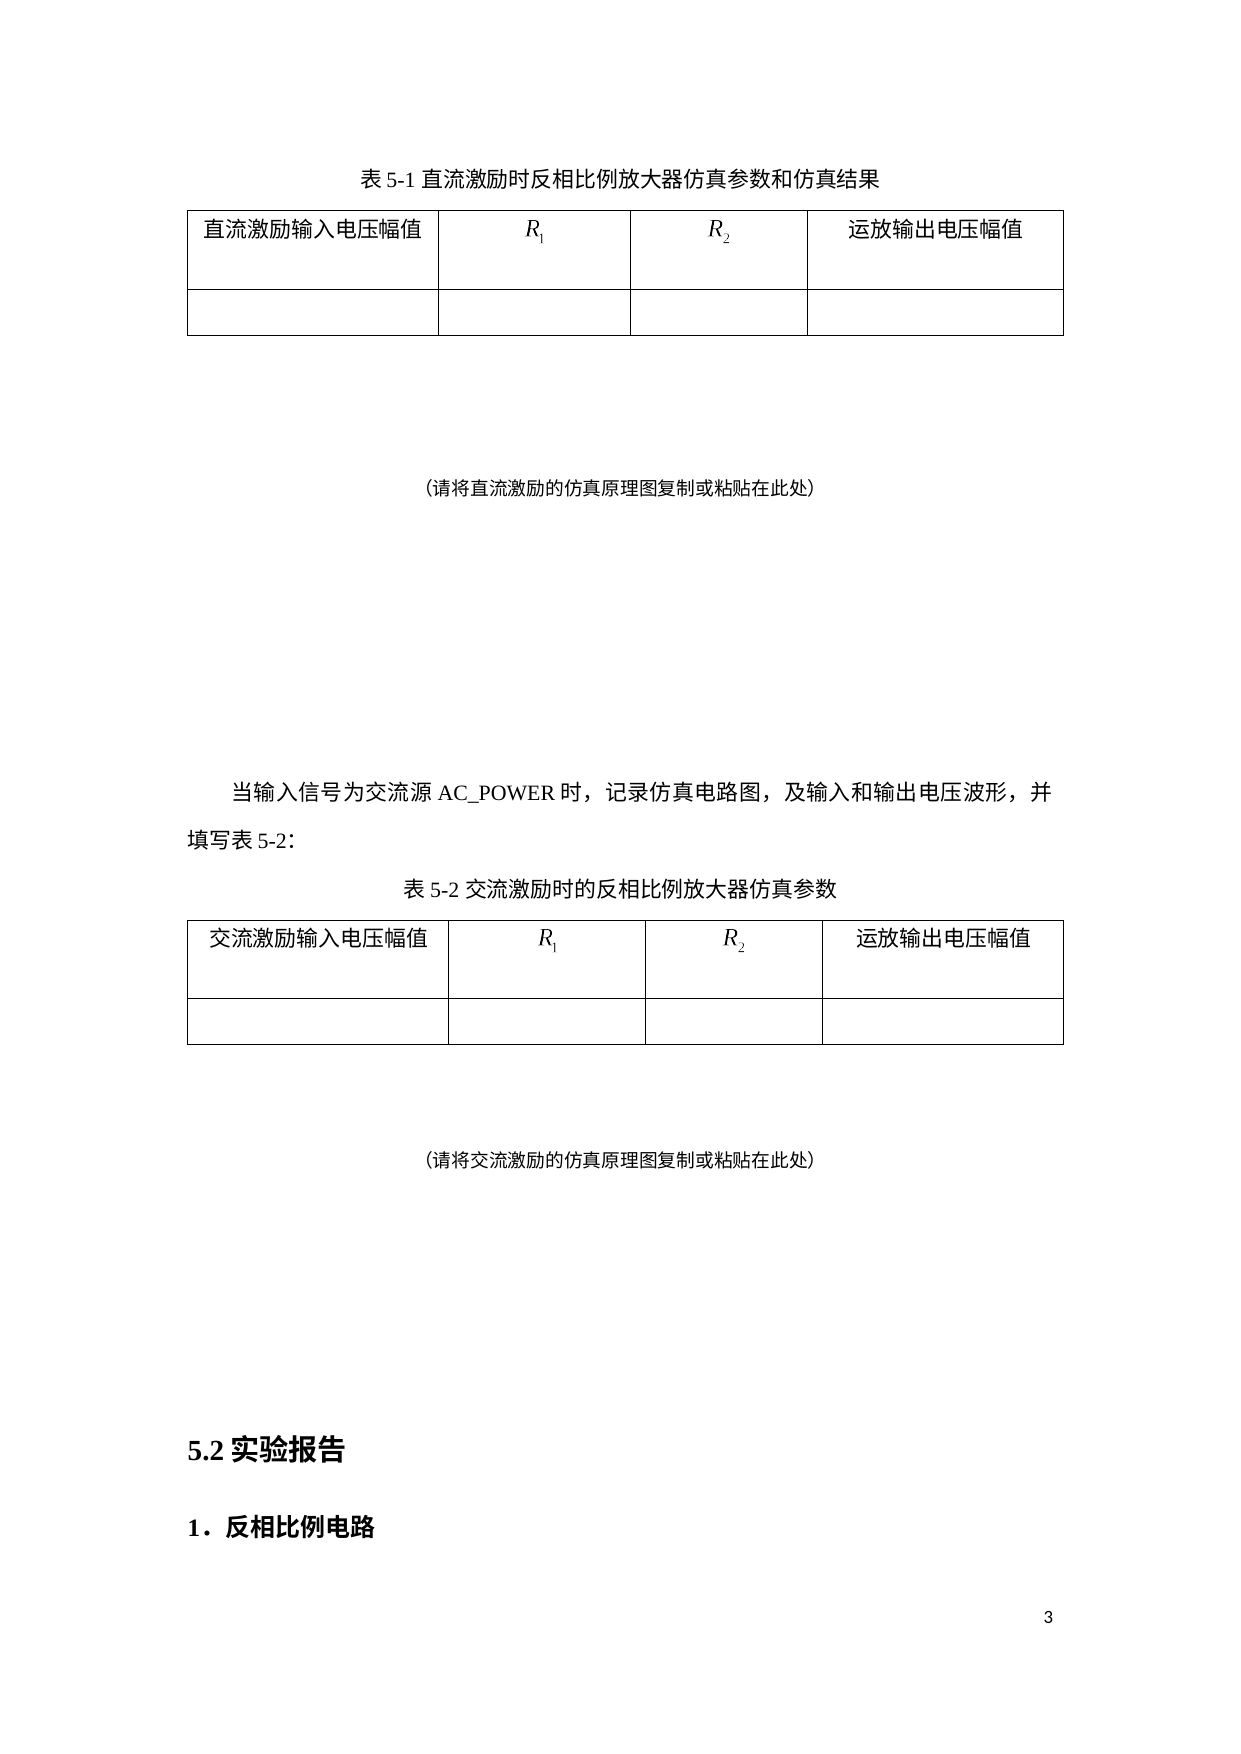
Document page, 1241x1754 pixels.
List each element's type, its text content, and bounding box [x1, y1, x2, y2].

text 5.2实验报告 [187, 1415, 1053, 1480]
table_cell [631, 290, 807, 335]
table_cell [188, 999, 448, 1044]
table_header 运放输出电压幅值 [823, 921, 1063, 998]
text 1．反相比例电路 [187, 1493, 1053, 1558]
table_header 直流激励输入电压幅值 [188, 211, 438, 289]
text （请将直流激励的仿真原理图复制或粘贴在此处） [187, 471, 1053, 504]
table_header [449, 921, 645, 998]
text 表5-2 交流激励时的反相比例放大器仿真参数 [187, 871, 1053, 904]
text （请将交流激励的仿真原理图复制或粘贴在此处） [187, 1143, 1053, 1175]
text 当输入信号为交流源AC_POWER时，记录仿真电路图，及输入和输出电压波形，并填写表5-2： [187, 774, 1053, 856]
table_header 运放输出电压幅值 [808, 211, 1063, 289]
table_header [631, 211, 807, 289]
table_header [646, 921, 822, 998]
table_header [439, 211, 630, 289]
table_header 交流激励输入电压幅值 [188, 921, 448, 998]
text 表5-1 直流激励时反相比例放大器仿真参数和仿真结果 [187, 162, 1053, 194]
table_cell [823, 999, 1063, 1044]
table_cell [449, 999, 645, 1044]
table_cell [646, 999, 822, 1044]
table_cell [188, 290, 438, 335]
table_cell [439, 290, 630, 335]
table_cell [808, 290, 1063, 335]
